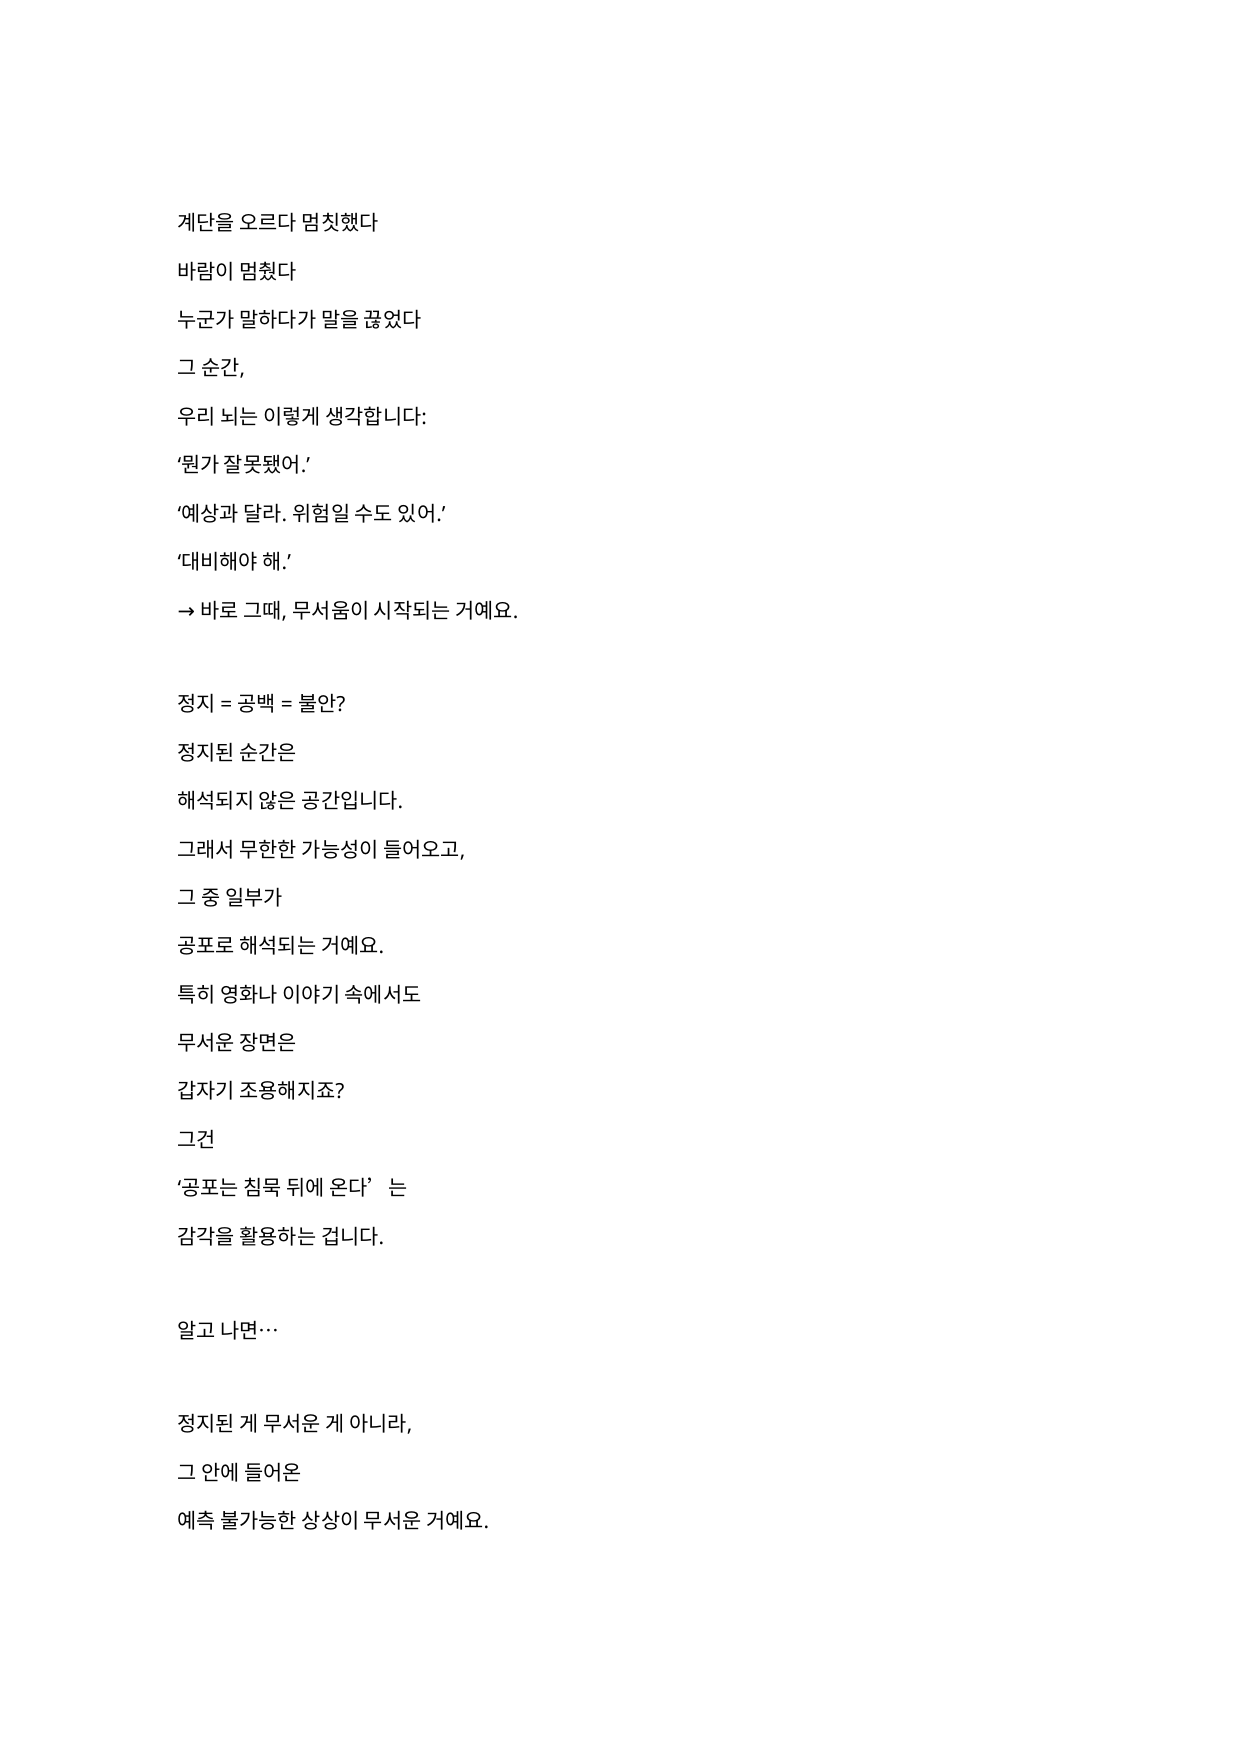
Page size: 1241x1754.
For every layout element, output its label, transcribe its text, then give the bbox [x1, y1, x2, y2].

text 정지된 게 무서운 게 아니라, [177, 1408, 1063, 1438]
text 갑자기 조용해지죠? [177, 1075, 1063, 1105]
text 그건 [177, 1123, 1063, 1153]
text 그래서 무한한 가능성이 들어오고, [177, 833, 1063, 863]
text ‘예상과 달라. 위험일 수도 있어.’ [177, 497, 1063, 527]
text 특히 영화나 이야기 속에서도 [177, 978, 1063, 1008]
text 정지된 순간은 [177, 736, 1063, 766]
text 정지 = 공백 = 불안? [177, 688, 1063, 718]
text 해석되지 않은 공간입니다. [177, 784, 1063, 815]
text 알고 나면… [177, 1314, 1063, 1344]
text 공포로 해석되는 거예요. [177, 930, 1063, 960]
text 그 안에 들어온 [177, 1456, 1063, 1486]
text → 바로 그때, 무서움이 시작되는 거예요. [177, 594, 1063, 624]
text ‘뭔가 잘못됐어.’ [177, 448, 1063, 479]
text 우리 뇌는 이렇게 생각합니다: [177, 400, 1063, 430]
text 그 중 일부가 [177, 881, 1063, 912]
text 무서운 장면은 [177, 1026, 1063, 1057]
text 그 순간, [177, 352, 1063, 382]
text ‘대비해야 해.’ [177, 545, 1063, 576]
text 예측 불가능한 상상이 무서운 거예요. [177, 1504, 1063, 1535]
text 바람이 멈췄다 [177, 255, 1063, 285]
text ‘공포는 침묵 뒤에 온다’는 [177, 1172, 1063, 1202]
text 감각을 활용하는 겁니다. [177, 1220, 1063, 1250]
text 누군가 말하다가 말을 끊었다 [177, 303, 1063, 333]
text 계단을 오르다 멈칫했다 [177, 207, 1063, 237]
